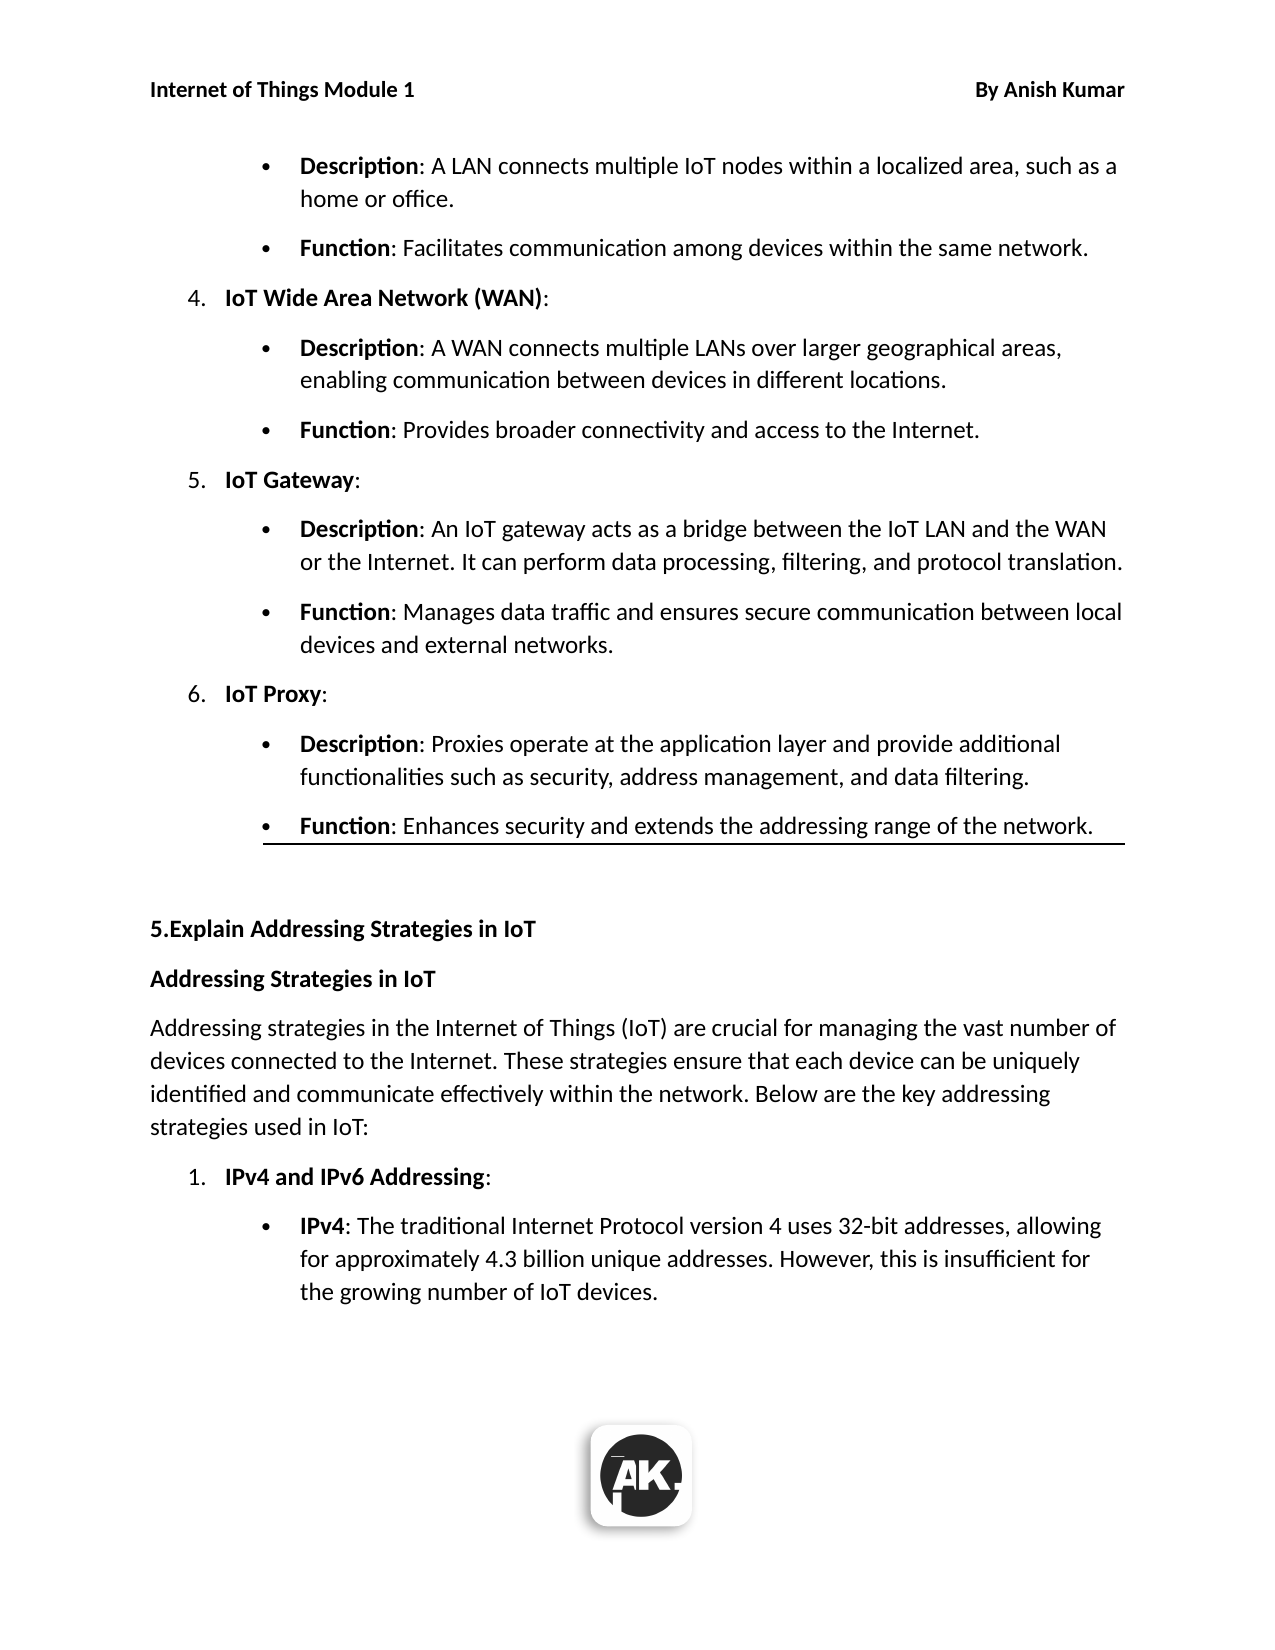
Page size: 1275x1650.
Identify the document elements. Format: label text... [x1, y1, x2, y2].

list Description: A WAN connects multiple LANs over larger geographical areas, enabling communication between devices in different locations. [262, 332, 1125, 395]
text Addressing Strategies in IoT [150, 963, 1125, 993]
list Description: A LAN connects multiple IoT nodes within a localized area, such as a home or office. [262, 150, 1125, 213]
list Function: Provides broader connectivity and access to the Internet. [262, 414, 1125, 445]
list Function: Enhances security and extends the addressing range of the network. [262, 810, 1125, 844]
list IoT Gateway: [187, 464, 1125, 494]
list IoT Proxy: [187, 678, 1125, 709]
list IoT Wide Area Network (WAN): [187, 282, 1125, 313]
text 5.Explain Addressing Strategies in IoT [150, 913, 1125, 944]
list Description: An IoT gateway acts as a bridge between the IoT LAN and the WAN or the Internet. It can perform data processing, filtering, and protocol translation. [262, 513, 1125, 577]
list Function: Facilitates communication among devices within the same network. [262, 232, 1125, 263]
list IPv4: The traditional Internet Protocol version 4 uses 32-bit addresses, allowing for approximately 4.3 billion unique addresses. However, this is insufficient for the growing number of IoT devices. [262, 1210, 1125, 1307]
list Description: Proxies operate at the application layer and provide additional functionalities such as security, address management, and data filtering. [262, 728, 1125, 791]
list IPv4 and IPv6 Addressing: [187, 1161, 1125, 1191]
list Function: Manages data traffic and ensures secure communication between local devices and external networks. [262, 596, 1125, 659]
picture [590, 1424, 692, 1527]
text Addressing strategies in the Internet of Things (IoT) are crucial for managing the vast number of devices connected to the Internet. These strategies ensure that each device can be uniquely identified and communicate effectively within the network. Below are the key addressing strategies used in IoT: [150, 1012, 1125, 1142]
